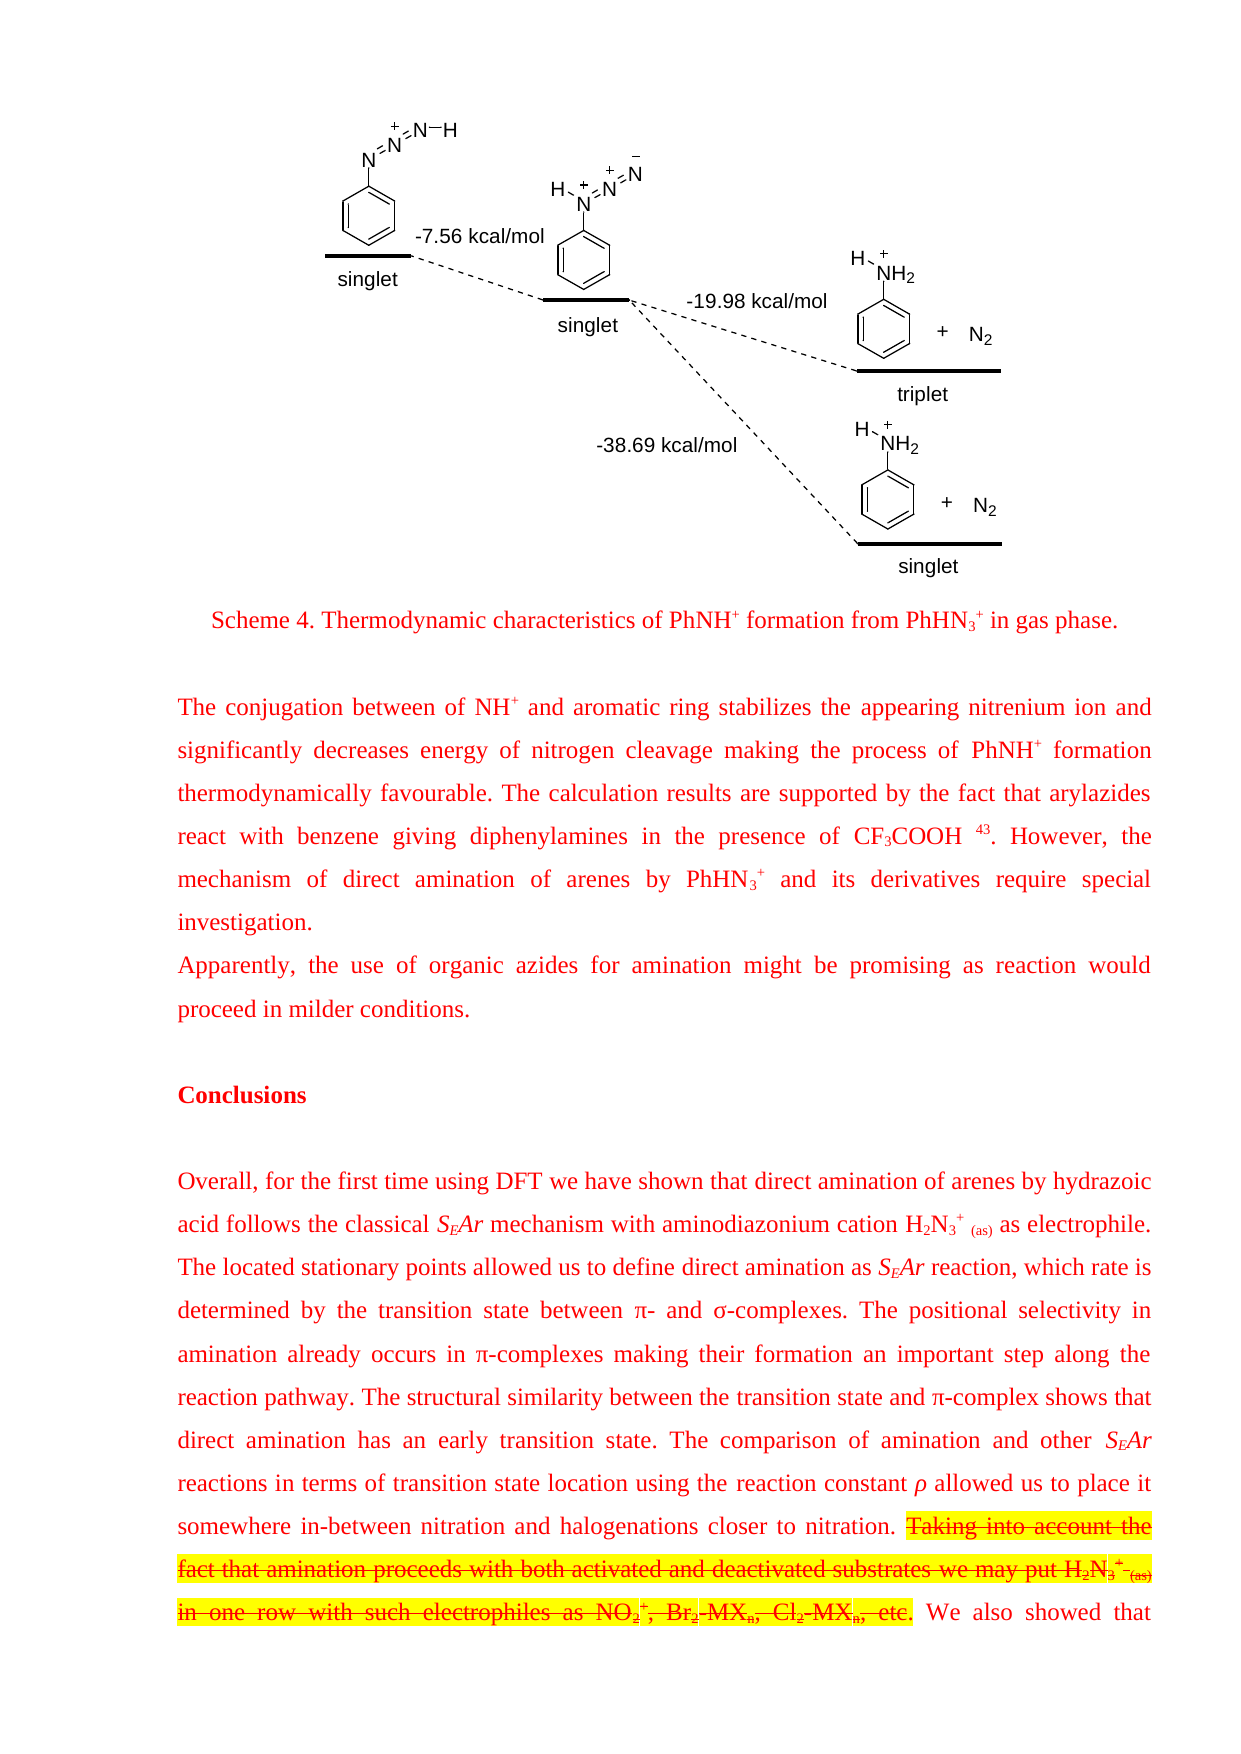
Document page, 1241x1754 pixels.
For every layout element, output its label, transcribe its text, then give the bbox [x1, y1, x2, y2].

text Conclusions [177, 1080, 1152, 1109]
text Apparently, the use of organic azides for amination might be promising as reaction would proceed in milder conditions. [177, 951, 1152, 1022]
text The conjugation between of NH+ and aromatic ring stabilizes the appearing nitrenium ion and significantly decreases energy of nitrogen cleavage making the process of PhNH+ formation thermodynamically favourable. The calculation results are supported by the fact that arylazides react with benzene giving diphenylamines in the presence of CF3COOH 43. However, the mechanism of direct amination of arenes by PhHN3+ and its derivatives require special investigation. [177, 692, 1152, 936]
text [177, 1576, 1152, 1626]
text Scheme 4. Thermodynamic characteristics of PhNH+ formation from PhHN3+ in gas phase. [177, 606, 1152, 634]
